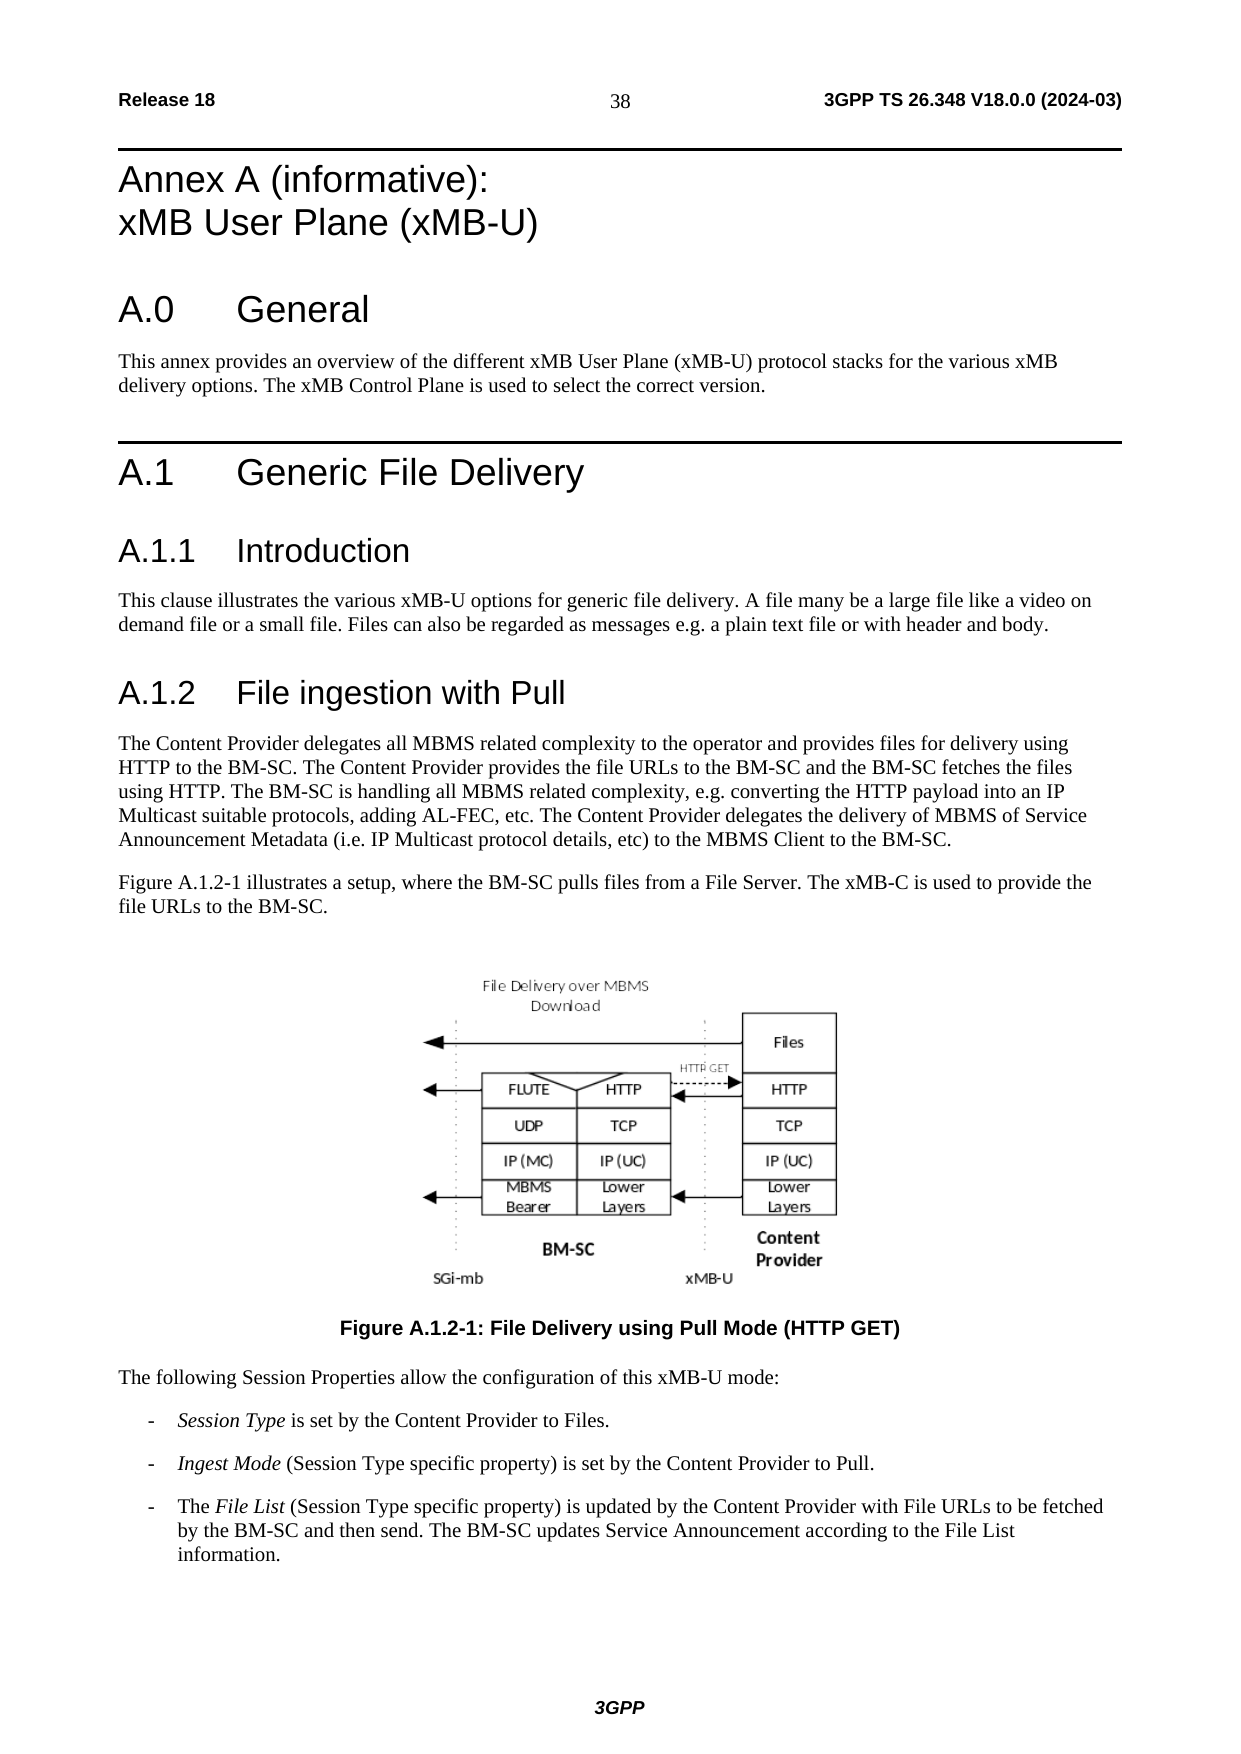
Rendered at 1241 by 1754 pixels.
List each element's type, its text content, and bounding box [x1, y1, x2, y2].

text The following Session Properties allow the configuration of this xMB-U mode: [118, 1365, 1122, 1389]
text Figure A.1.2-1: File Delivery using Pull Mode (HTTP GET) [118, 1316, 1122, 1340]
subtitle A.1.2 File ingestion with Pull [118, 673, 1122, 712]
text - Ingest Mode (Session Type specific property) is set by the Content Provider to Pull. [148, 1451, 1122, 1475]
subtitle Annex A (informative): xMB User Plane (xMB-U) [118, 151, 1122, 243]
text - The File List (Session Type specific property) is updated by the Content Provider with File URLs to be fetched by the BM-SC and then send. The BM-SC updates Service Announcement according to the File List information. [148, 1494, 1122, 1566]
text The Content Provider delegates all MBMS related complexity to the operator and provides files for delivery using HTTP to the BM-SC. The Content Provider provides the file URLs to the BM-SC and the BM-SC fetches the files using HTTP. The BM-SC is handling all MBMS related complexity, e.g. converting the HTTP payload into an IP Multicast suitable protocols, adding AL-FEC, etc. The Content Provider delegates the delivery of MBMS of Service Announcement Metadata (i.e. IP Multicast protocol details, etc) to the MBMS Client to the BM-SC. [118, 731, 1122, 851]
subtitle A.0 General [118, 277, 1122, 330]
subtitle A.1.1 Introduction [118, 531, 1122, 569]
text - Session Type is set by the Content Provider to Files. [148, 1408, 1122, 1432]
text Figure A.1.2-1 illustrates a setup, where the BM-SC pulls files from a File Server. The xMB-C is used to provide the file URLs to the BM-SC. [118, 870, 1122, 918]
subtitle A.1 Generic File Delivery [118, 444, 1122, 493]
text This annex provides an overview of the different xMB User Plane (xMB-U) protocol stacks for the various xMB delivery options. The xMB Control Plane is used to select the correct version. [118, 349, 1122, 397]
text This clause illustrates the various xMB-U options for generic file delivery. A file many be a large file like a video on demand file or a small file. Files can also be regarded as messages e.g. a plain text file or with header and body. [118, 588, 1122, 636]
